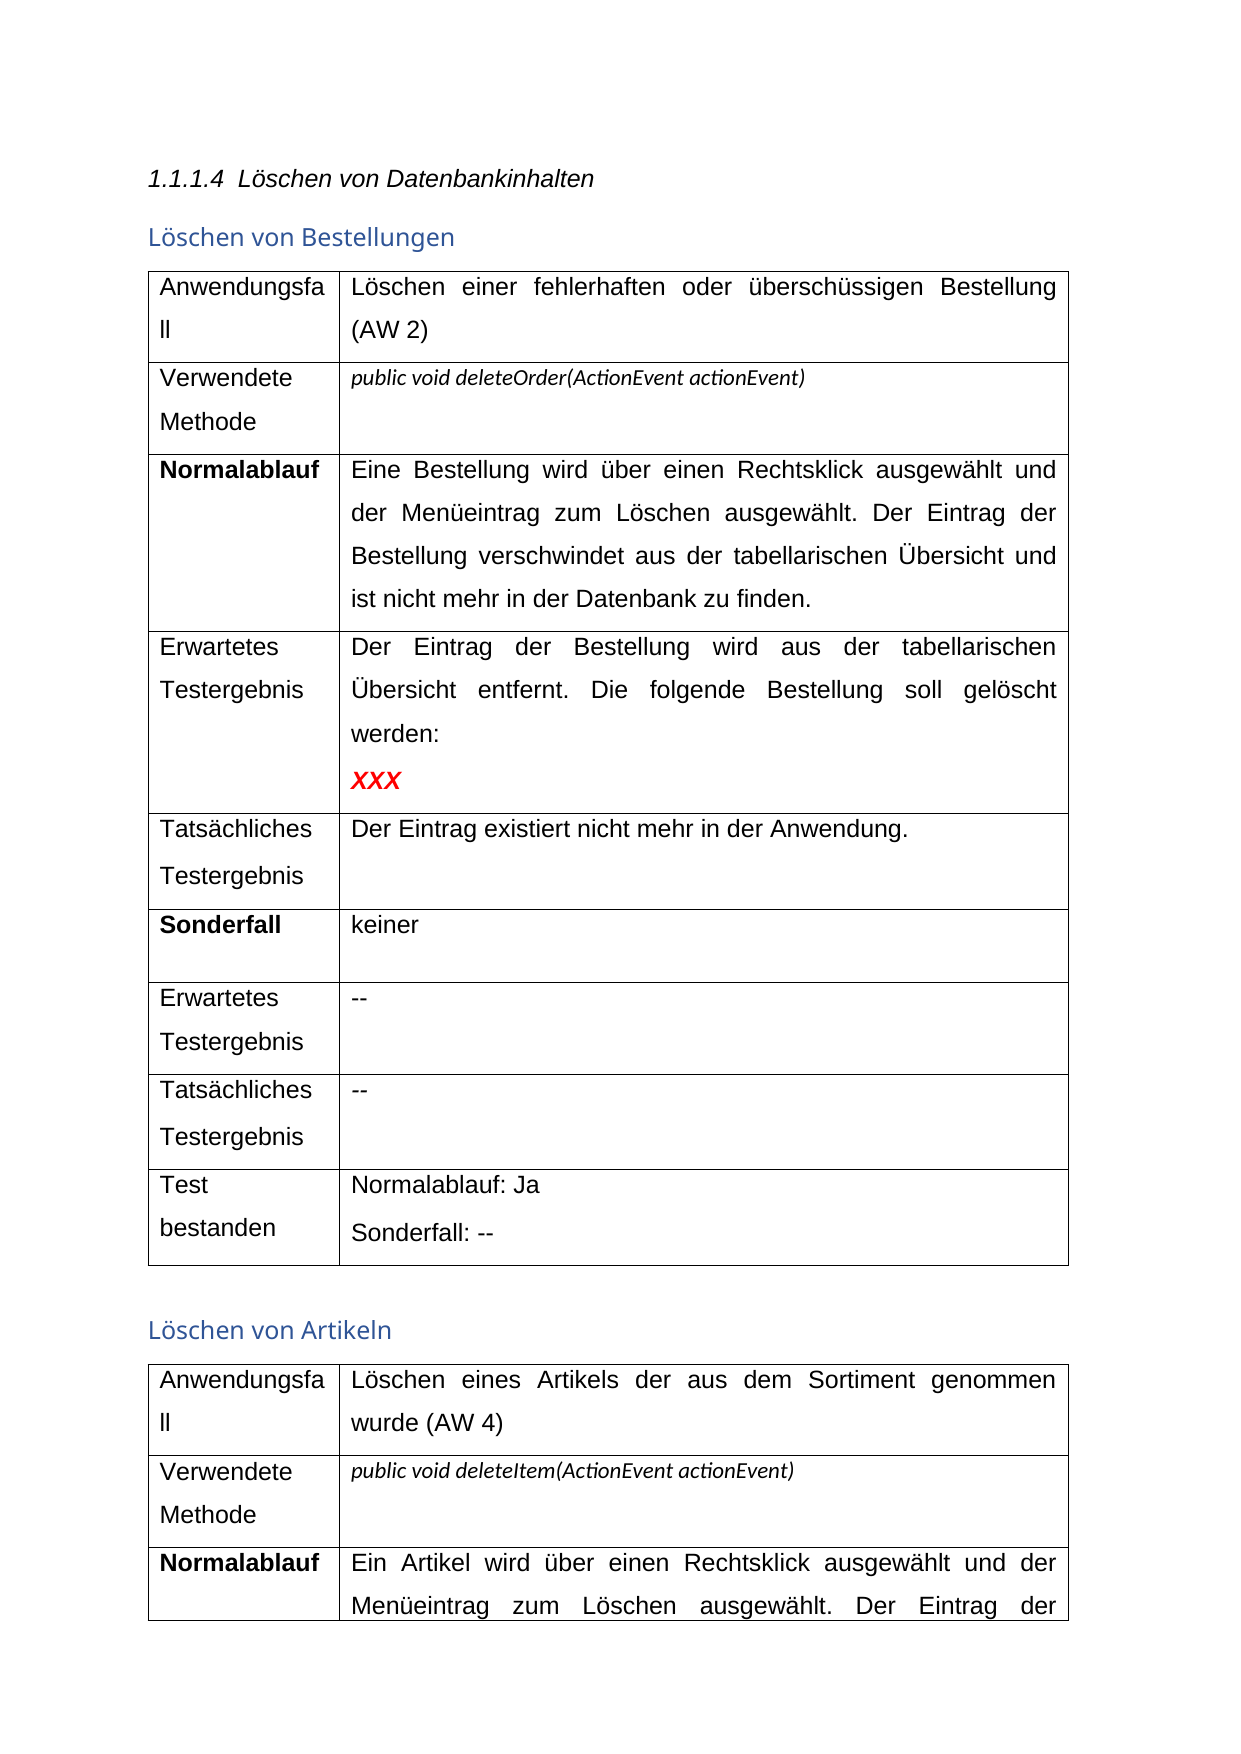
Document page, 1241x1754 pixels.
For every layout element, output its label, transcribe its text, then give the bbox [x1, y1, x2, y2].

table_cell Sonderfall [149, 910, 339, 982]
subtitle Löschen von Artikeln [148, 1313, 1093, 1347]
table_cell Erwartetes Testergebnis [149, 632, 339, 813]
table_cell Verwendete Methode [149, 363, 339, 454]
table_cell -- [340, 1075, 1068, 1169]
table_cell Normalablauf [149, 455, 339, 631]
subtitle Löschen von Datenbankinhalten [148, 164, 1093, 193]
table_header Löschen einer fehlerhaften oder überschüssigen Bestellung (AW 2) [340, 272, 1068, 362]
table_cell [340, 1548, 1068, 1620]
table_cell Der Eintrag existiert nicht mehr in der Anwendung. [340, 814, 1068, 908]
table_cell public void deleteOrder(ActionEvent actionEvent) [340, 363, 1068, 454]
table_header Anwendungsfall [149, 272, 339, 362]
table_header Anwendungsfall [149, 1365, 339, 1455]
table_cell Tatsächliches Testergebnis [149, 814, 339, 908]
table_cell Tatsächliches Testergebnis [149, 1075, 339, 1169]
table_cell -- [340, 983, 1068, 1074]
table_cell Test bestanden [149, 1170, 339, 1265]
table_cell Der Eintrag der Bestellung wird aus der tabellarischen Übersicht entfernt. Die folgende Bestellung soll gelöscht werden: XXX [340, 632, 1068, 813]
subtitle Löschen von Bestellungen [148, 220, 1093, 254]
table_cell Normalablauf [149, 1548, 339, 1620]
table_cell Eine Bestellung wird über einen Rechtsklick ausgewählt und der Menüeintrag zum Löschen ausgewählt. Der Eintrag der Bestellung verschwindet aus der tabellarischen Übersicht und ist nicht mehr in der Datenbank zu finden. [340, 455, 1068, 631]
table_cell keiner [340, 910, 1068, 982]
table_cell Verwendete Methode [149, 1456, 339, 1547]
table_header Löschen eines Artikels der aus dem Sortiment genommen wurde (AW 4) [340, 1365, 1068, 1455]
table_cell public void deleteItem(ActionEvent actionEvent) [340, 1456, 1068, 1547]
table_cell Erwartetes Testergebnis [149, 983, 339, 1074]
table_cell Normalablauf: Ja Sonderfall: -- [340, 1170, 1068, 1265]
